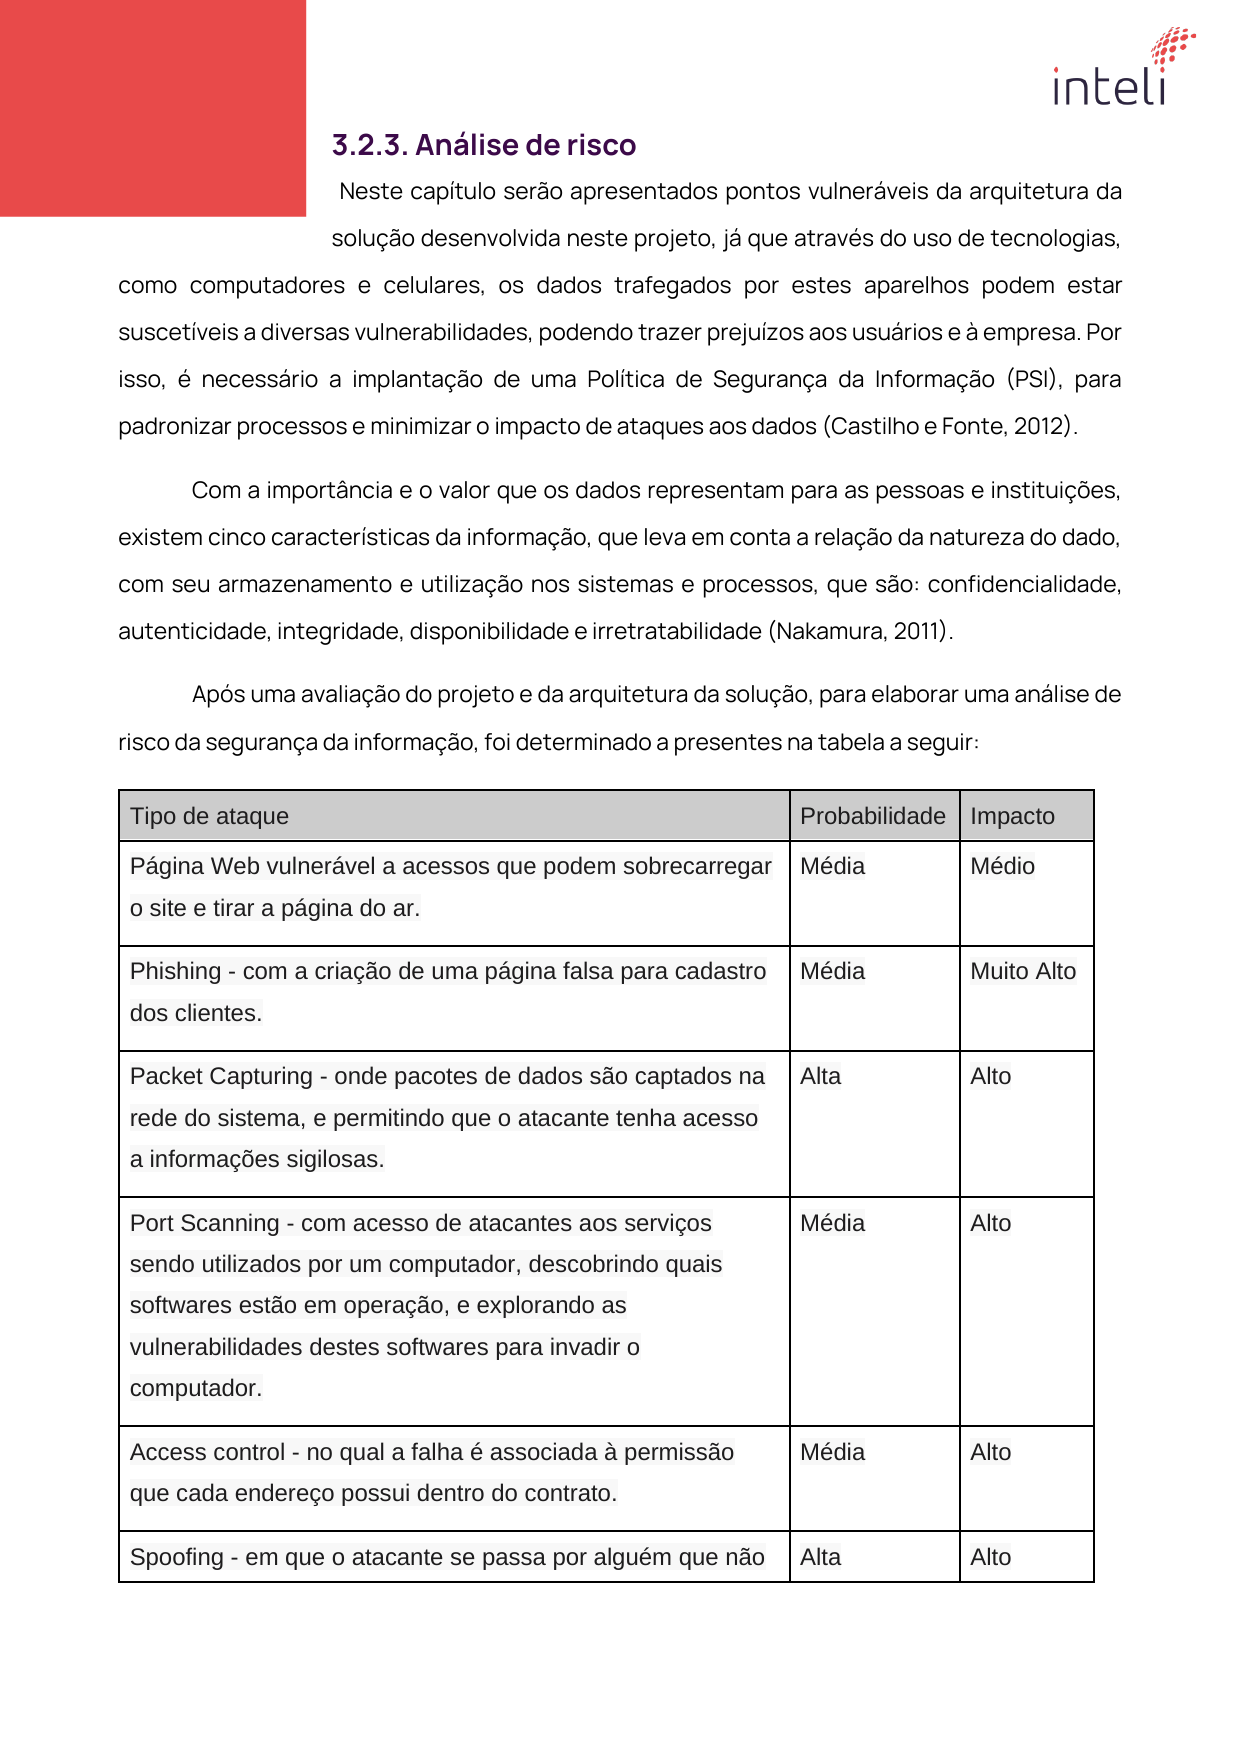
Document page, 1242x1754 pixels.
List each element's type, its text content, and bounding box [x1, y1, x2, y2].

table_cell Média [791, 1198, 959, 1425]
table_cell Página Web vulnerável a acessos que podem sobrecarregar o site e tirar a página do ar. [120, 842, 789, 944]
table_cell Média [791, 842, 959, 944]
picture [0, 0, 307, 217]
table_cell Alta [791, 1532, 959, 1581]
table_cell Muito Alto [961, 947, 1093, 1049]
table_cell Access control - no qual a falha é associada à permissão que cada endereço possui dentro do contrato. [120, 1427, 789, 1530]
table_cell Alto [961, 1427, 1093, 1530]
table_cell Phishing - com a criação de uma página falsa para cadastro dos clientes. [120, 947, 789, 1049]
table_cell Alto [961, 1532, 1093, 1581]
table_header Tipo de ataque [120, 791, 789, 839]
table_cell Alto [961, 1052, 1093, 1196]
table_cell Spoofing - em que o atacante se passa por alguém que não é, fraudando os pacotes IP. [120, 1532, 789, 1581]
subtitle 3.2.3. Análise de risco [118, 124, 1123, 164]
text Após uma avaliação do projeto e da arquitetura da solução, para elaborar uma análise de risco da segurança da informação, foi determinado a presentes na tabela a seguir: [118, 678, 1123, 757]
table_cell Alta [791, 1052, 959, 1196]
table_cell Packet Capturing - onde pacotes de dados são captados na rede do sistema, e permitindo que o atacante tenha acesso a informações sigilosas. [120, 1052, 789, 1196]
text Com a importância e o valor que os dados representam para as pessoas e instituições, existem cinco características da informação, que leva em conta a relação da natureza do dado, com seu armazenamento e utilização nos sistemas e processos, que são: confidencialidade, autenticidade, integridade, disponibilidade e irretratabilidade (Nakamura, 2011). [118, 474, 1123, 646]
table_cell Média [791, 947, 959, 1049]
table_cell Média [791, 1427, 959, 1530]
text Neste capítulo serão apresentados pontos vulneráveis da arquitetura da solução desenvolvida neste projeto, já que através do uso de tecnologias, como computadores e celulares, os dados trafegados por estes aparelhos podem estar suscetíveis a diversas vulnerabilidades, podendo trazer prejuízos aos usuários e à empresa. Por isso, é necessário a implantação de uma Política de Segurança da Informação (PSI), para padronizar processos e minimizar o impacto de ataques aos dados (Castilho e Fonte, 2012). [118, 175, 1123, 442]
table_header Impacto [961, 791, 1093, 839]
table_cell Alto [961, 1198, 1093, 1425]
picture [1054, 27, 1197, 105]
table_cell Médio [961, 842, 1093, 944]
table_header Probabilidade [791, 791, 959, 839]
table_cell Port Scanning - com acesso de atacantes aos serviços sendo utilizados por um computador, descobrindo quais softwares estão em operação, e explorando as vulnerabilidades destes softwares para invadir o computador. [120, 1198, 789, 1425]
